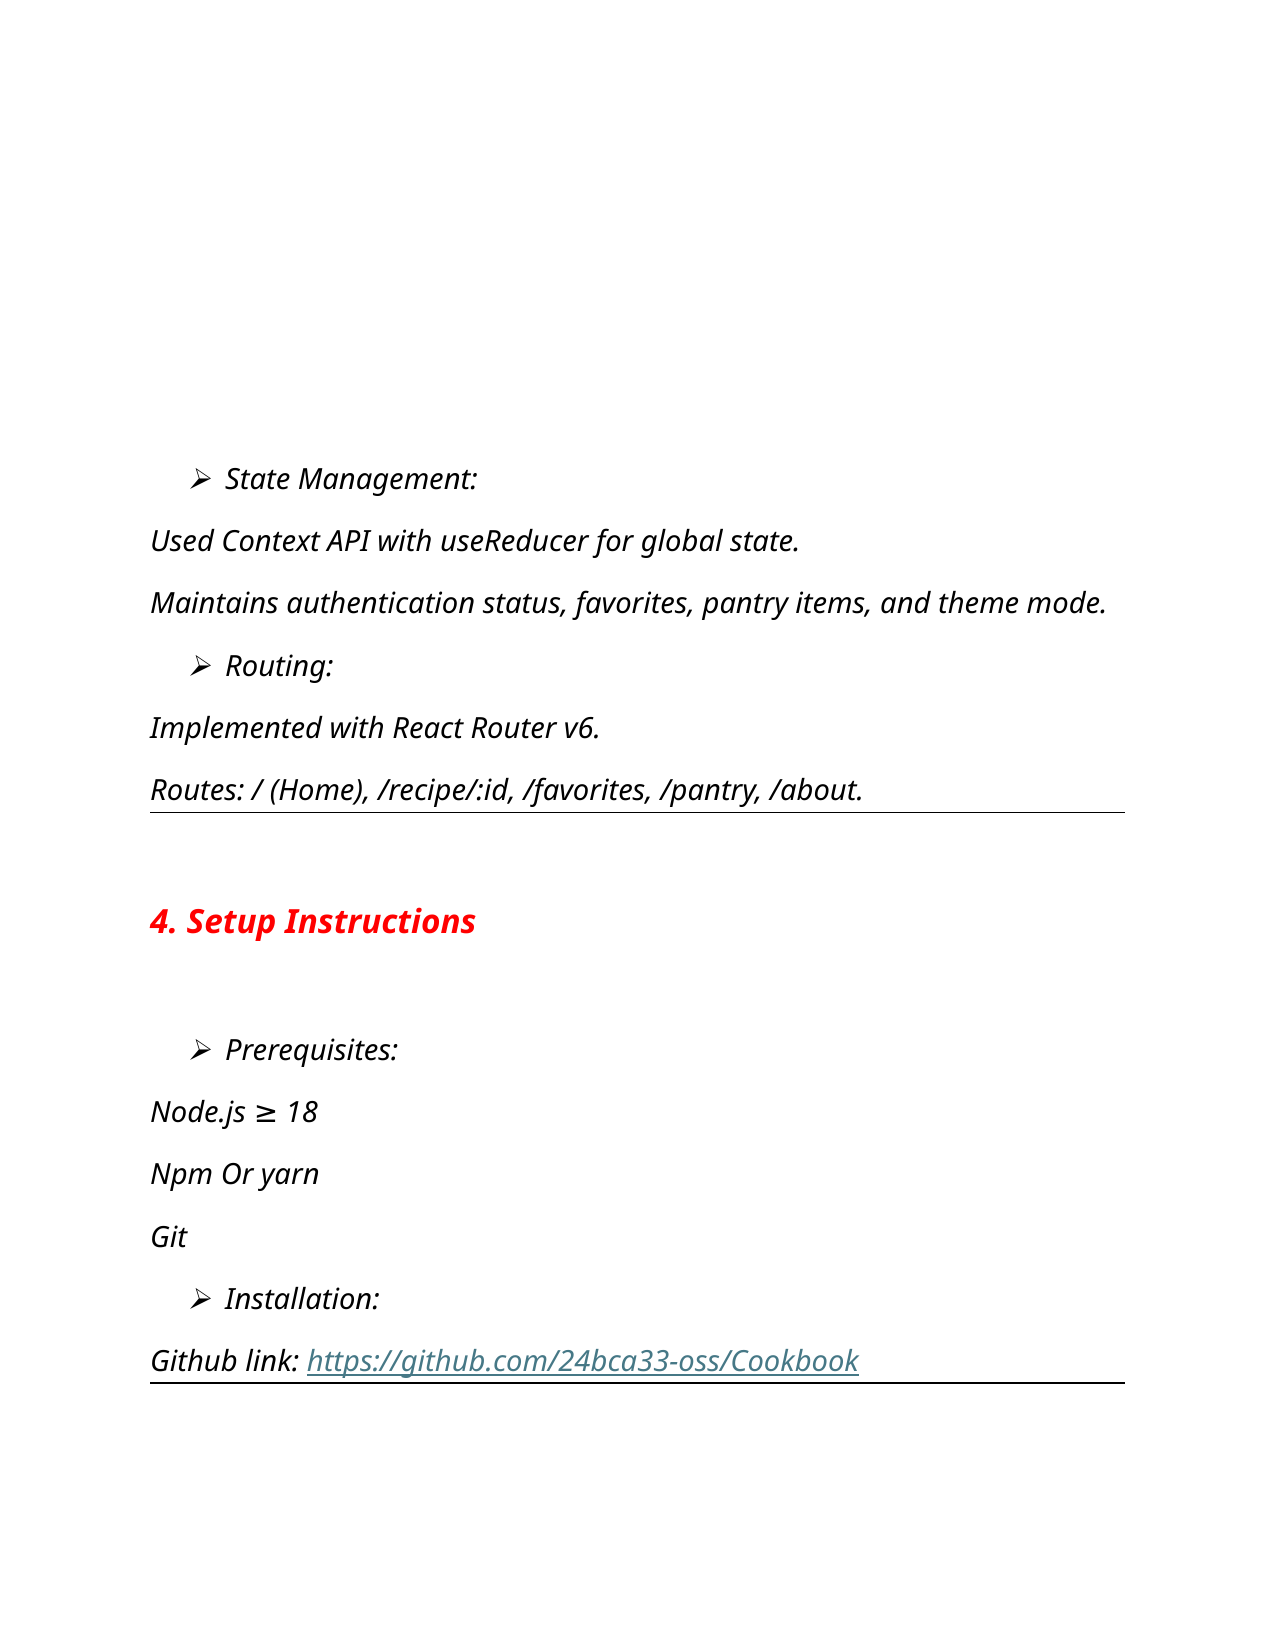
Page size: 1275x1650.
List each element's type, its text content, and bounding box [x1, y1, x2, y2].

text Github link: https://github.com/24bca33-oss/Cookbook [150, 1341, 1125, 1382]
list State Management: [187, 458, 1125, 498]
text Npm Or yarn [150, 1154, 1125, 1193]
text Git [150, 1216, 1125, 1256]
text Used Context API with useReducer for global state. [150, 521, 1125, 560]
list Installation: [187, 1278, 1125, 1318]
list Routing: [187, 645, 1125, 685]
text Routes: / (Home), /recipe/:id, /favorites, /pantry, /about. [150, 770, 1125, 812]
text Node.js ≥ 18 [150, 1091, 1125, 1131]
text Implemented with React Router v6. [150, 707, 1125, 747]
list Prerequisites: [187, 1029, 1125, 1069]
text 4. Setup Instructions [150, 898, 1125, 943]
text Maintains authentication status, favorites, pantry items, and theme mode. [150, 583, 1125, 622]
